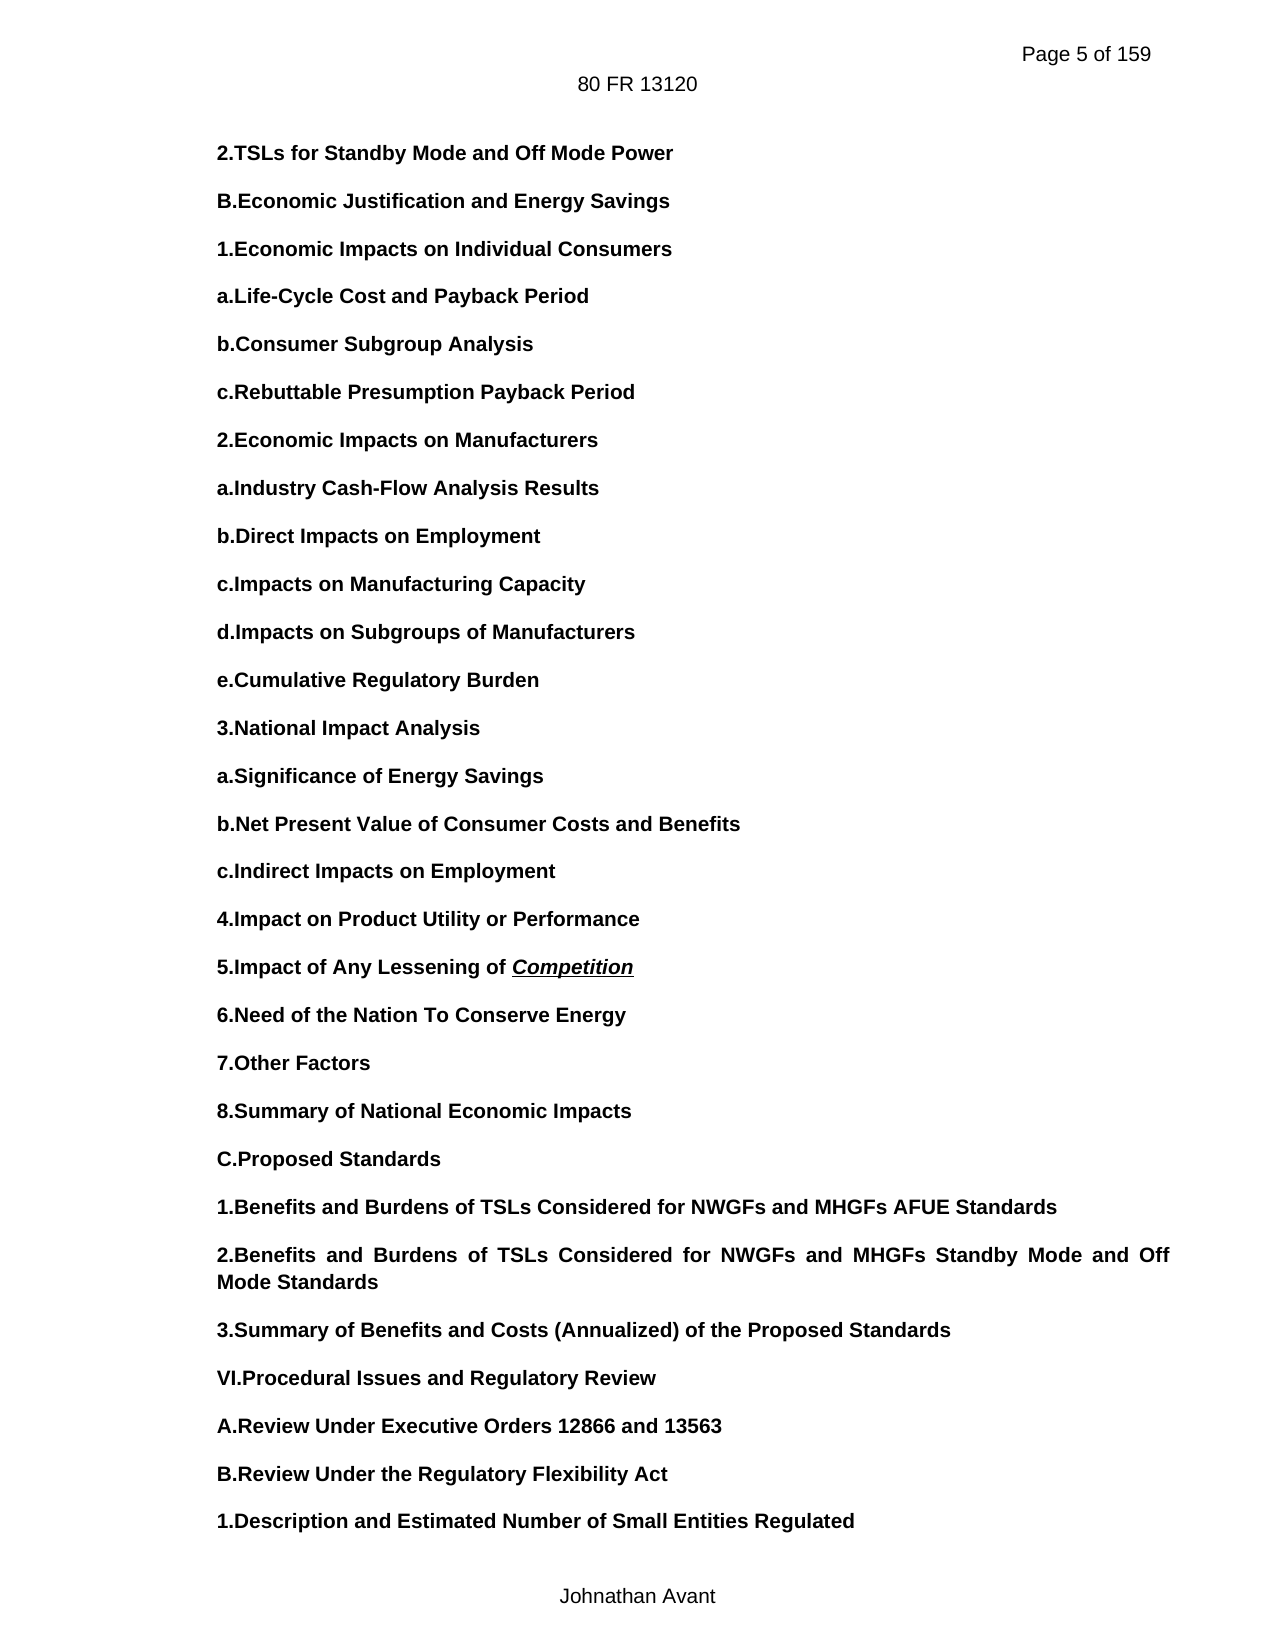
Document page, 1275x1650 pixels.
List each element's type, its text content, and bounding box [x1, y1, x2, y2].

text e.Cumulative Regulatory Burden [217, 664, 1171, 692]
text b.Consumer Subgroup Analysis [217, 329, 1171, 356]
text a.Industry Cash-Flow Analysis Results [217, 473, 1171, 500]
text 3.Summary of Benefits and Costs (Annualized) of the Proposed Standards [217, 1314, 1171, 1342]
text 2.Benefits and Burdens of TSLs Considered for NWGFs and MHGFs Standby Mode and Off Mode Standards [217, 1239, 1171, 1294]
text d.Impacts on Subgroups of Manufacturers [217, 617, 1171, 644]
text 1.Economic Impacts on Individual Consumers [217, 233, 1171, 260]
text 6.Need of the Nation To Conserve Energy [217, 1000, 1171, 1027]
text 1.Benefits and Burdens of TSLs Considered for NWGFs and MHGFs AFUE Standards [217, 1192, 1171, 1219]
text c.Rebuttable Presumption Payback Period [217, 377, 1171, 404]
text B.Review Under the Regulatory Flexibility Act [217, 1458, 1171, 1485]
text b.Net Present Value of Consumer Costs and Benefits [217, 808, 1171, 835]
text c.Impacts on Manufacturing Capacity [217, 569, 1171, 596]
text b.Direct Impacts on Employment [217, 521, 1171, 548]
text 7.Other Factors [217, 1048, 1171, 1075]
text 4.Impact on Product Utility or Performance [217, 904, 1171, 931]
text a.Significance of Energy Savings [217, 760, 1171, 787]
text A.Review Under Executive Orders 12866 and 13563 [217, 1410, 1171, 1437]
text 2.Economic Impacts on Manufacturers [217, 425, 1171, 452]
text 3.National Impact Analysis [217, 712, 1171, 739]
text c.Indirect Impacts on Employment [217, 856, 1171, 883]
text VI.Procedural Issues and Regulatory Review [217, 1362, 1171, 1389]
text 8.Summary of National Economic Impacts [217, 1096, 1171, 1123]
text B.Economic Justification and Energy Savings [217, 185, 1171, 212]
text 2.TSLs for Standby Mode and Off Mode Power [217, 137, 1171, 164]
text C.Proposed Standards [217, 1144, 1171, 1171]
text a.Life-Cycle Cost and Payback Period [217, 281, 1171, 308]
text 1.Description and Estimated Number of Small Entities Regulated [217, 1506, 1171, 1533]
text 5.Impact of Any Lessening of Competition [217, 952, 1171, 979]
